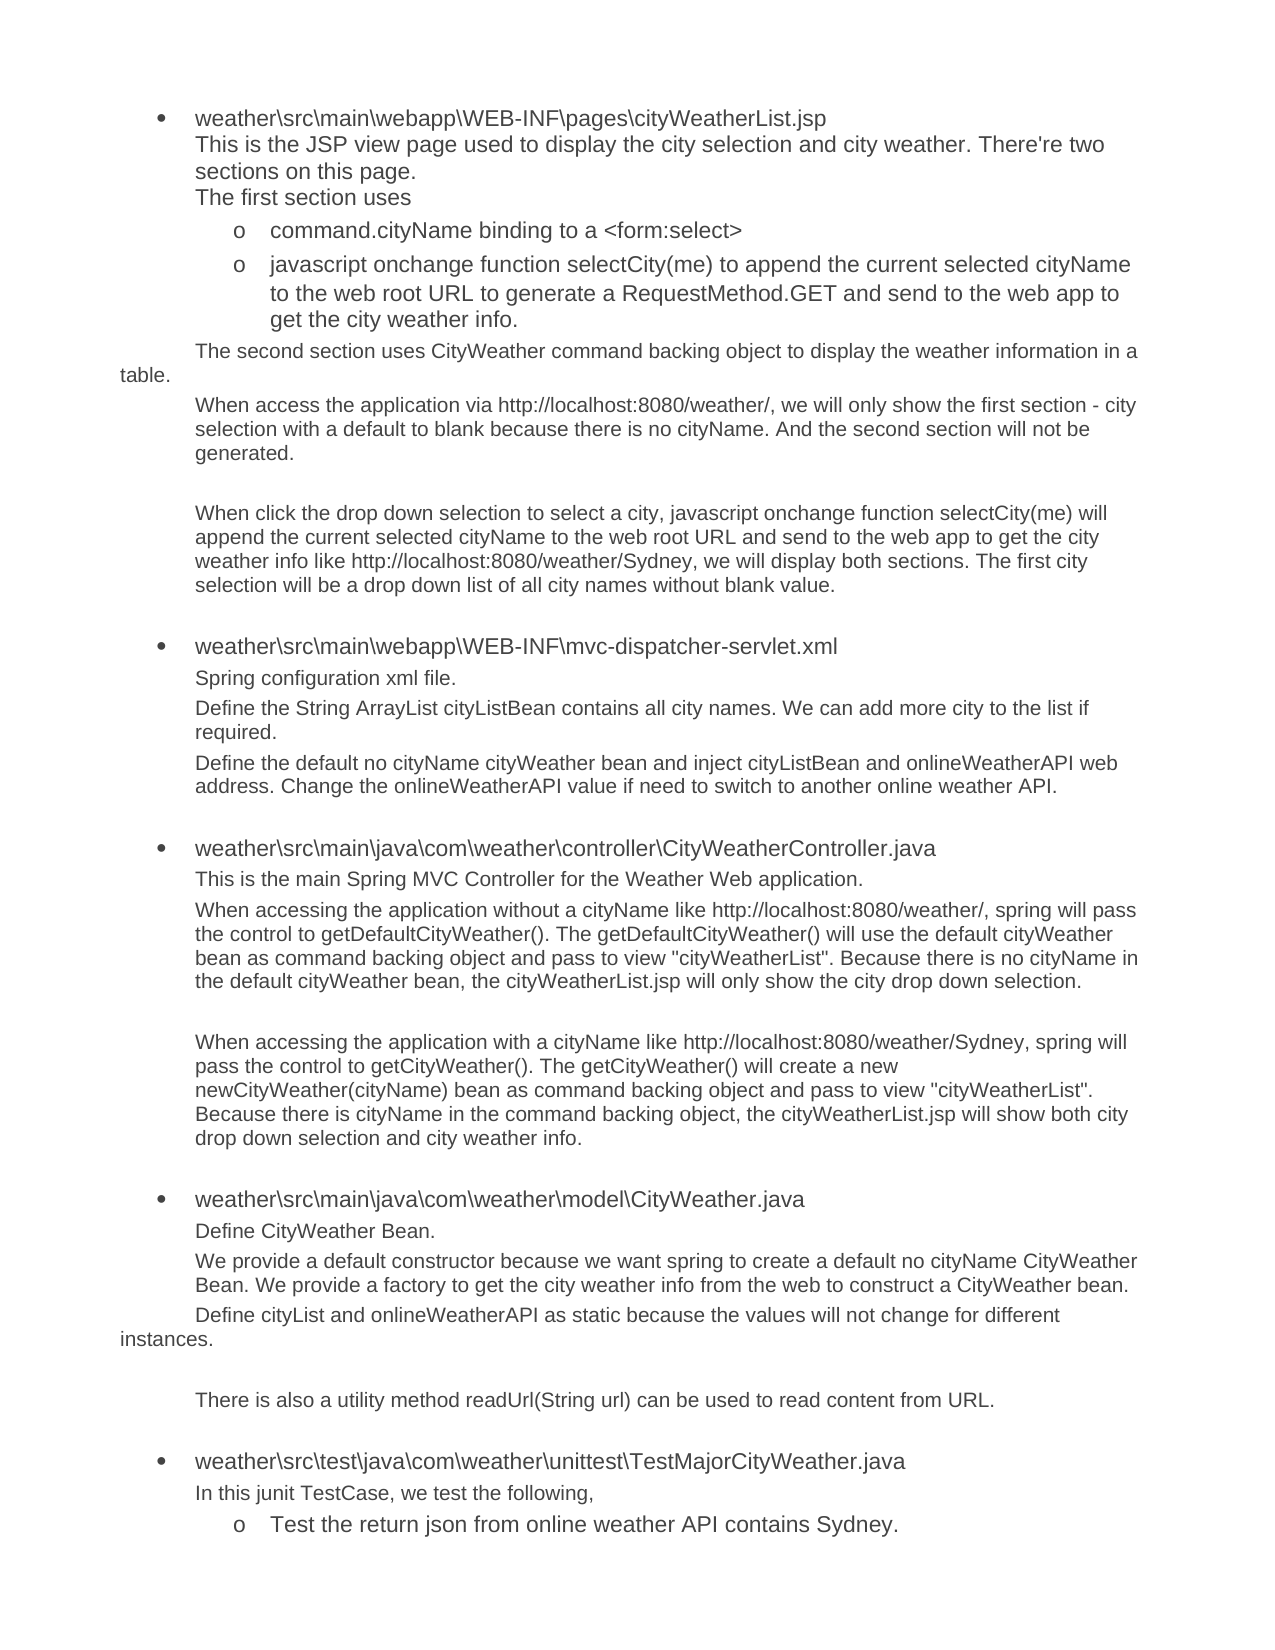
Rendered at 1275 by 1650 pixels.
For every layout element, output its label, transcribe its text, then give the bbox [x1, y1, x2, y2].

text There is also a utility method readUrl(String url) can be used to read content from URL. [120, 1387, 1155, 1411]
text When accessing the application without a cityName like http://localhost:8080/weather/, spring will pass the control to getDefaultCityWeather(). The getDefaultCityWeather() will use the default cityWeather bean as command backing object and pass to view "cityWeatherList". Because there is no cityName in the default cityWeather bean, the cityWeatherList.jsp will only show the city drop down selection. [195, 897, 1155, 993]
text Define cityList and onlineWeatherAPI as static because the values will not change for different instances. [120, 1303, 1155, 1351]
text Define CityWeather Bean. [120, 1219, 1155, 1243]
list Test the return json from online weather API contains Sydney. [232, 1511, 1155, 1539]
text Define the default no cityName cityWeather bean and inject cityListBean and onlineWeatherAPI web address. Change the onlineWeatherAPI value if need to switch to another online weather API. [195, 750, 1155, 798]
list javascript onchange function selectCity(me) to append the current selected cityName to the web root URL to generate a RequestMethod.GET and send to the web app to get the city weather info. [232, 251, 1155, 332]
text We provide a default constructor because we want spring to create a default no cityName CityWeather Bean. We provide a factory to get the city weather info from the web to construct a CityWeather bean. [195, 1249, 1155, 1297]
text The second section uses CityWeather command backing object to display the weather information in a table. [120, 338, 1155, 386]
text This is the main Spring MVC Controller for the Weather Web application. [120, 867, 1155, 891]
text Spring configuration xml file. [120, 666, 1155, 690]
list weather\src\main\java\com\weather\model\CityWeather.java [157, 1186, 1155, 1212]
list weather\src\main\java\com\weather\controller\CityWeatherController.java [157, 835, 1155, 861]
text When access the application via http://localhost:8080/weather/, we will only show the first section - city selection with a default to blank because there is no cityName. And the second section will not be generated. [195, 393, 1155, 464]
list command.cityName binding to a <form:select> [232, 217, 1155, 245]
text When click the drop down selection to select a city, javascript onchange function selectCity(me) will append the current selected cityName to the web root URL and send to the web app to get the city weather info like http://localhost:8080/weather/Sydney, we will display both sections. The first city selection will be a drop down list of all city names without blank value. [195, 501, 1155, 597]
text Define the String ArrayList cityListBean contains all city names. We can add more city to the list if required. [195, 696, 1155, 744]
list weather\src\main\webapp\WEB-INF\pages\cityWeatherList.jsp This is the JSP view page used to display the city selection and city weather. There're two sections on this page. The first section uses [157, 105, 1155, 210]
list weather\src\main\webapp\WEB-INF\mvc-dispatcher-servlet.xml [157, 633, 1155, 660]
text When accessing the application with a cityName like http://localhost:8080/weather/Sydney, spring will pass the control to getCityWeather(). The getCityWeather() will create a new newCityWeather(cityName) bean as command backing object and pass to view "cityWeatherList". Because there is cityName in the command backing object, the cityWeatherList.jsp will show both city drop down selection and city weather info. [195, 1030, 1155, 1149]
text In this junit TestCase, we test the following, [120, 1480, 1155, 1504]
list weather\src\test\java\com\weather\unittest\TestMajorCityWeather.java [157, 1448, 1155, 1474]
